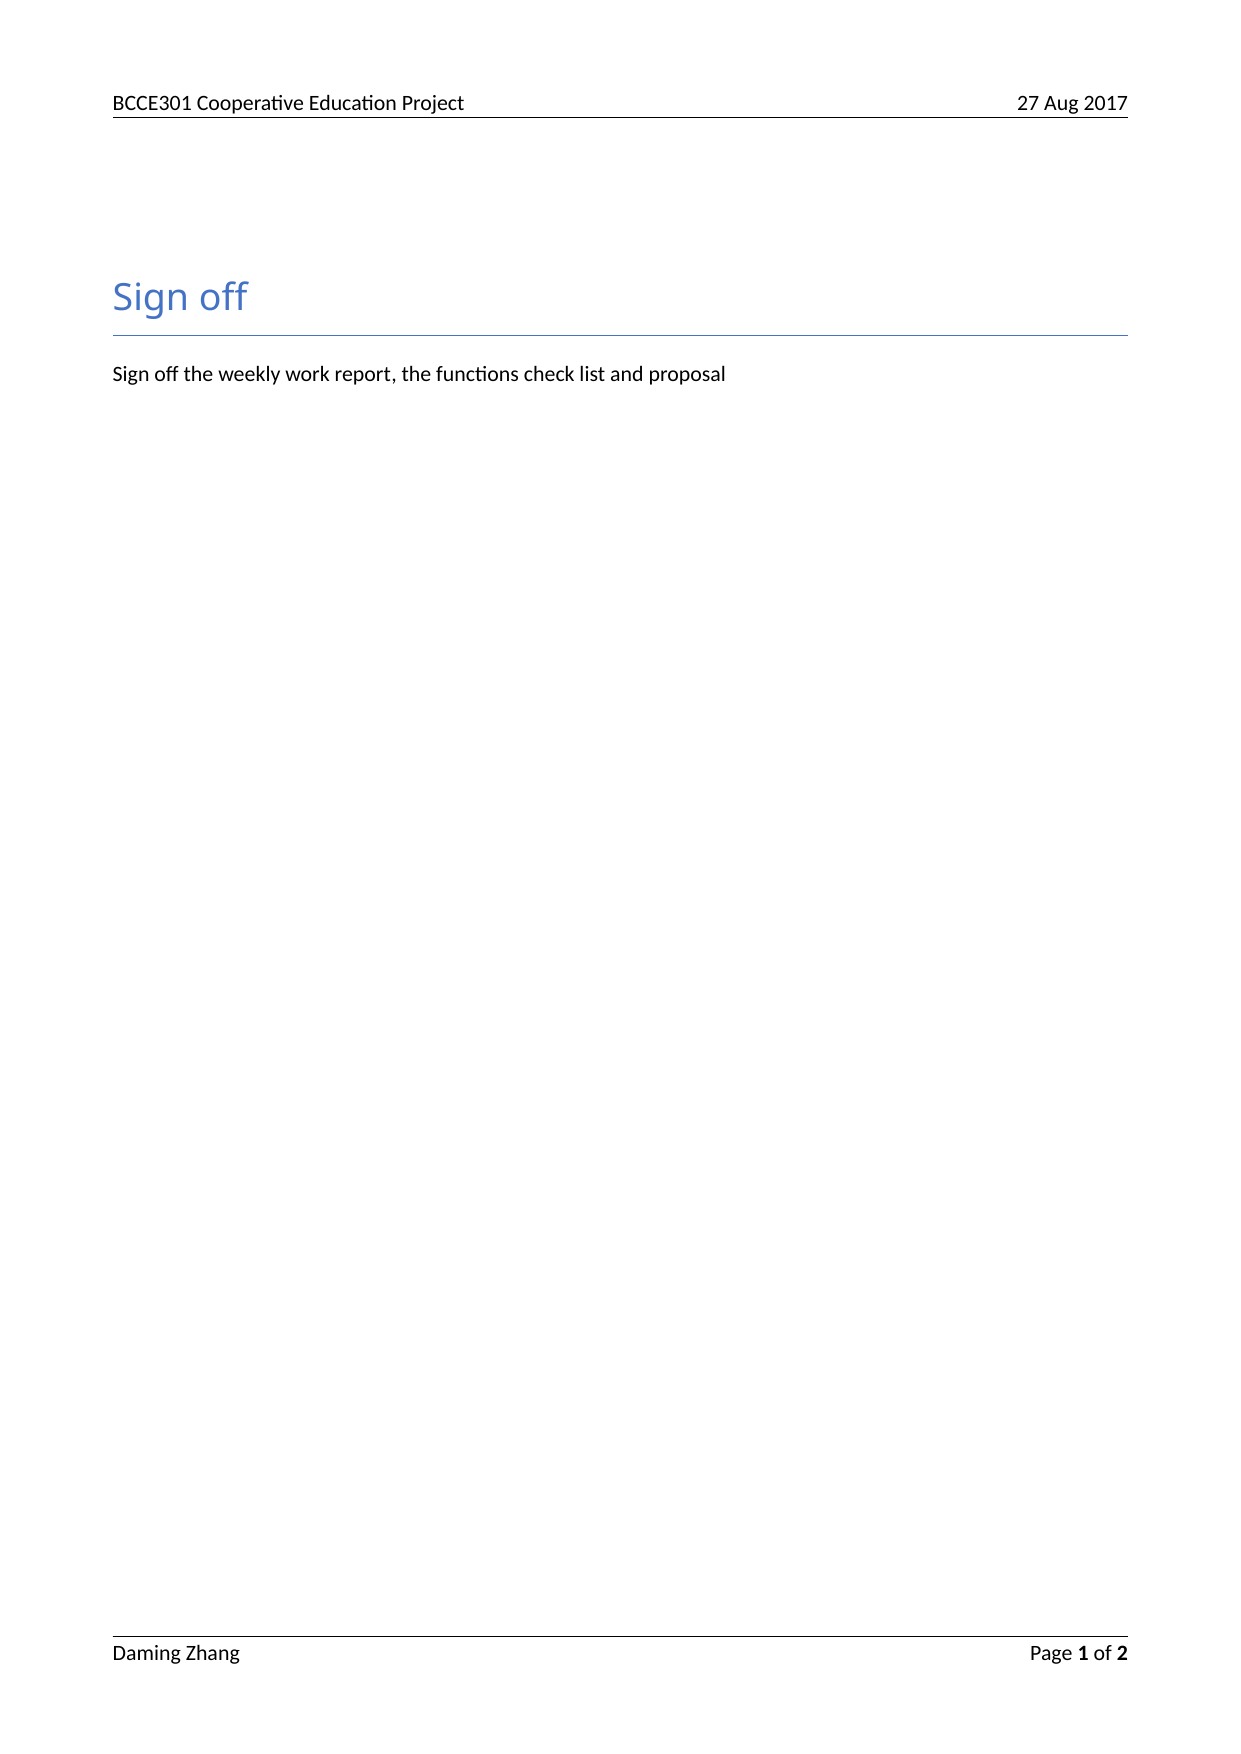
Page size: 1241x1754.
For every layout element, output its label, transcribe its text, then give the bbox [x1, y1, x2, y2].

text Sign off the weekly work report, the functions check list and proposal [112, 355, 1128, 393]
subtitle Sign off [112, 258, 1128, 336]
